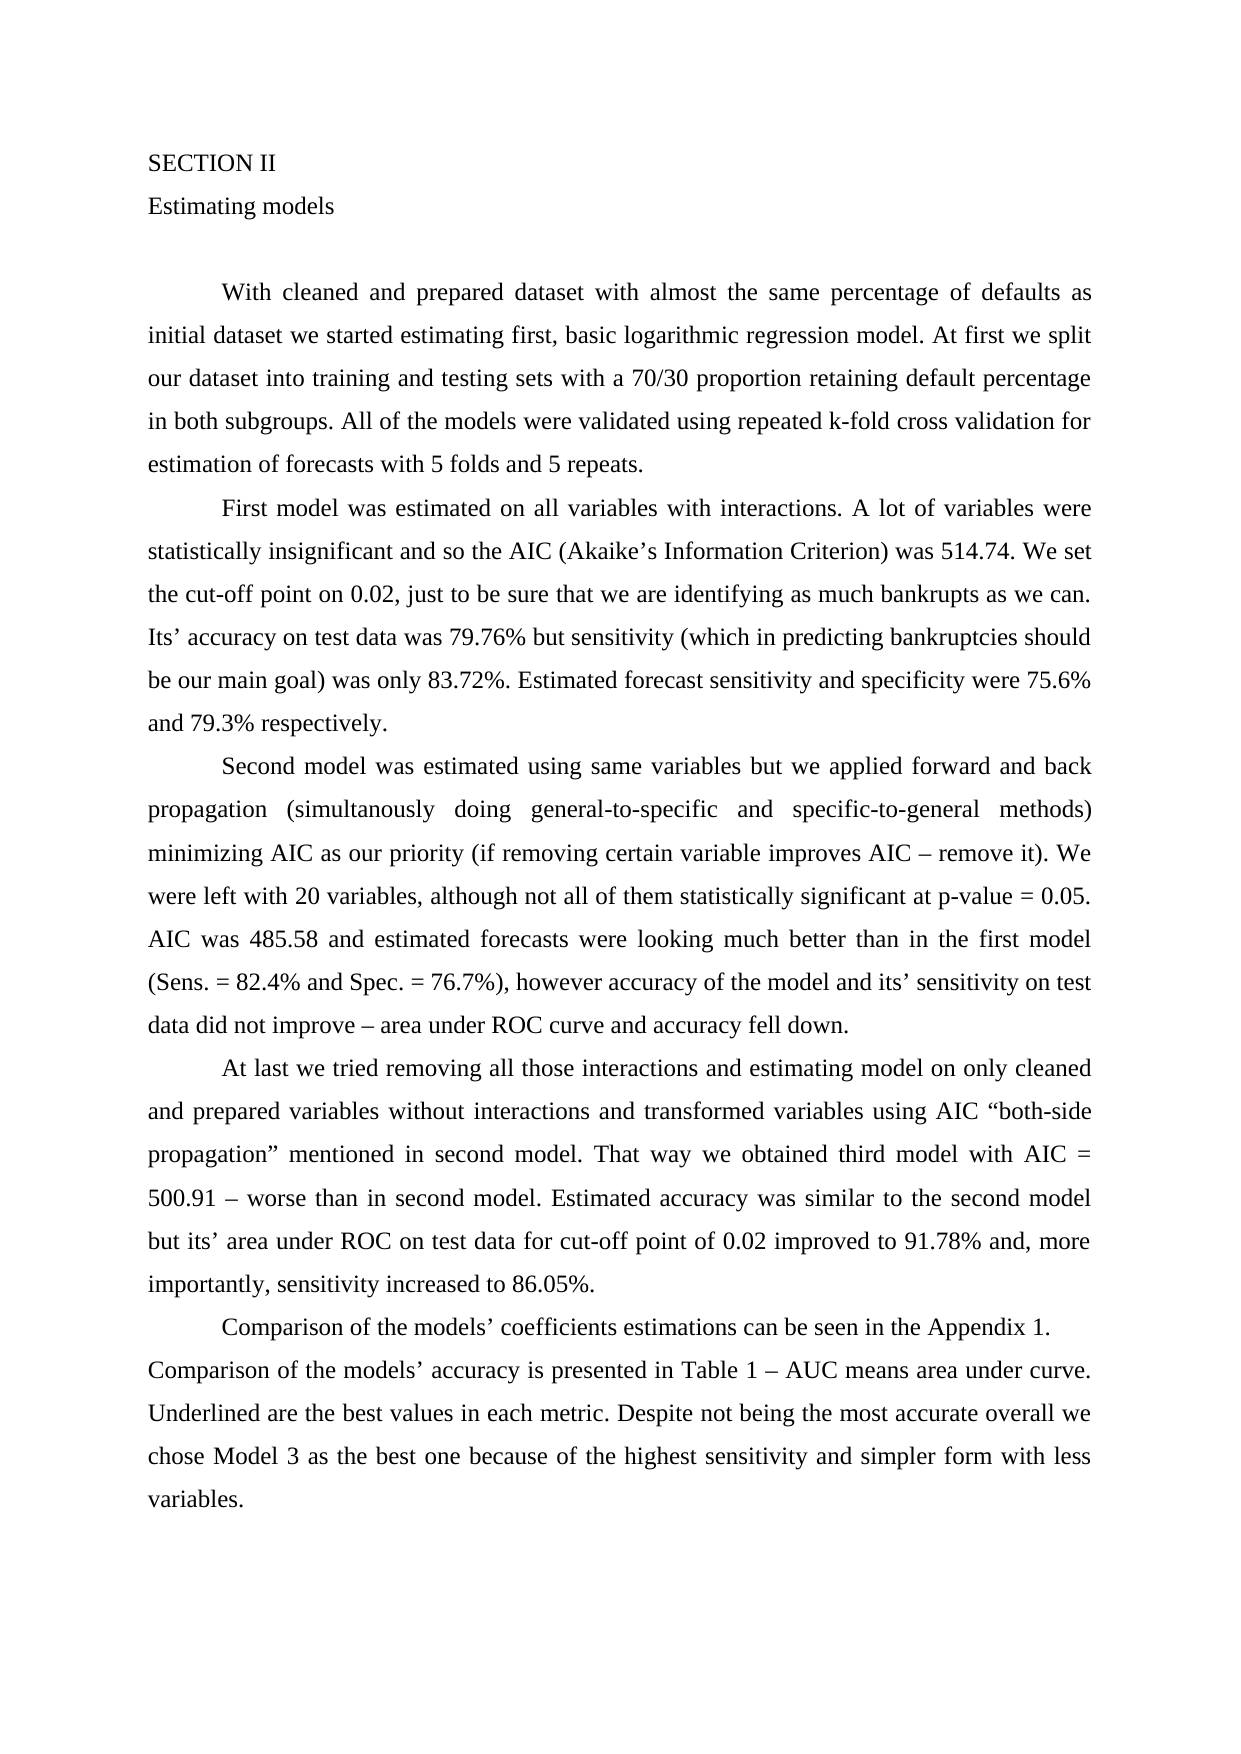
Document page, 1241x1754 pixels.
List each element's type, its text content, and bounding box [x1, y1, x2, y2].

text Comparison of the models’ accuracy is presented in Table 1 – AUC means area under curve. Underlined are the best values in each metric. Despite not being the most accurate overall we chose Model 3 as the best one because of the highest sensitivity and simpler form with less variables. [148, 1355, 1093, 1513]
text First model was estimated on all variables with interactions. A lot of variables were statistically insignificant and so the AIC (Akaike’s Information Criterion) was 514.74. We set the cut-off point on 0.02, just to be sure that we are identifying as much bankrupts as we can. Its’ accuracy on test data was 79.76% but sensitivity (which in predicting bankruptcies should be our main goal) was only 83.72%. Estimated forecast sensitivity and specificity were 75.6% and 79.3% respectively. [148, 493, 1093, 737]
text With cleaned and prepared dataset with almost the same percentage of defaults as initial dataset we started estimating first, basic logarithmic regression model. At first we split our dataset into training and testing sets with a 70/30 proportion retaining default percentage in both subgroups. All of the models were validated using repeated k-fold cross validation for estimation of forecasts with 5 folds and 5 repeats. [148, 277, 1093, 478]
text Comparison of the models’ coefficients estimations can be seen in the Appendix 1. [148, 1312, 1093, 1341]
text Estimating models [148, 191, 1093, 219]
text SECTION II [148, 148, 1093, 176]
text Second model was estimated using same variables but we applied forward and back propagation (simultanously doing general-to-specific and specific-to-general methods) minimizing AIC as our priority (if removing certain variable improves AIC – remove it). We were left with 20 variables, although not all of them statistically significant at p-value = 0.05. AIC was 485.58 and estimated forecasts were looking much better than in the first model (Sens. = 82.4% and Spec. = 76.7%), however accuracy of the model and its’ sensitivity on test data did not improve – area under ROC curve and accuracy fell down. [148, 751, 1093, 1039]
text At last we tried removing all those interactions and estimating model on only cleaned and prepared variables without interactions and transformed variables using AIC “both-side propagation” mentioned in second model. That way we obtained third model with AIC = 500.91 – worse than in second model. Estimated accuracy was similar to the second model but its’ area under ROC on test data for cut-off point of 0.02 improved to 91.78% and, more importantly, sensitivity increased to 86.05%. [148, 1053, 1093, 1298]
